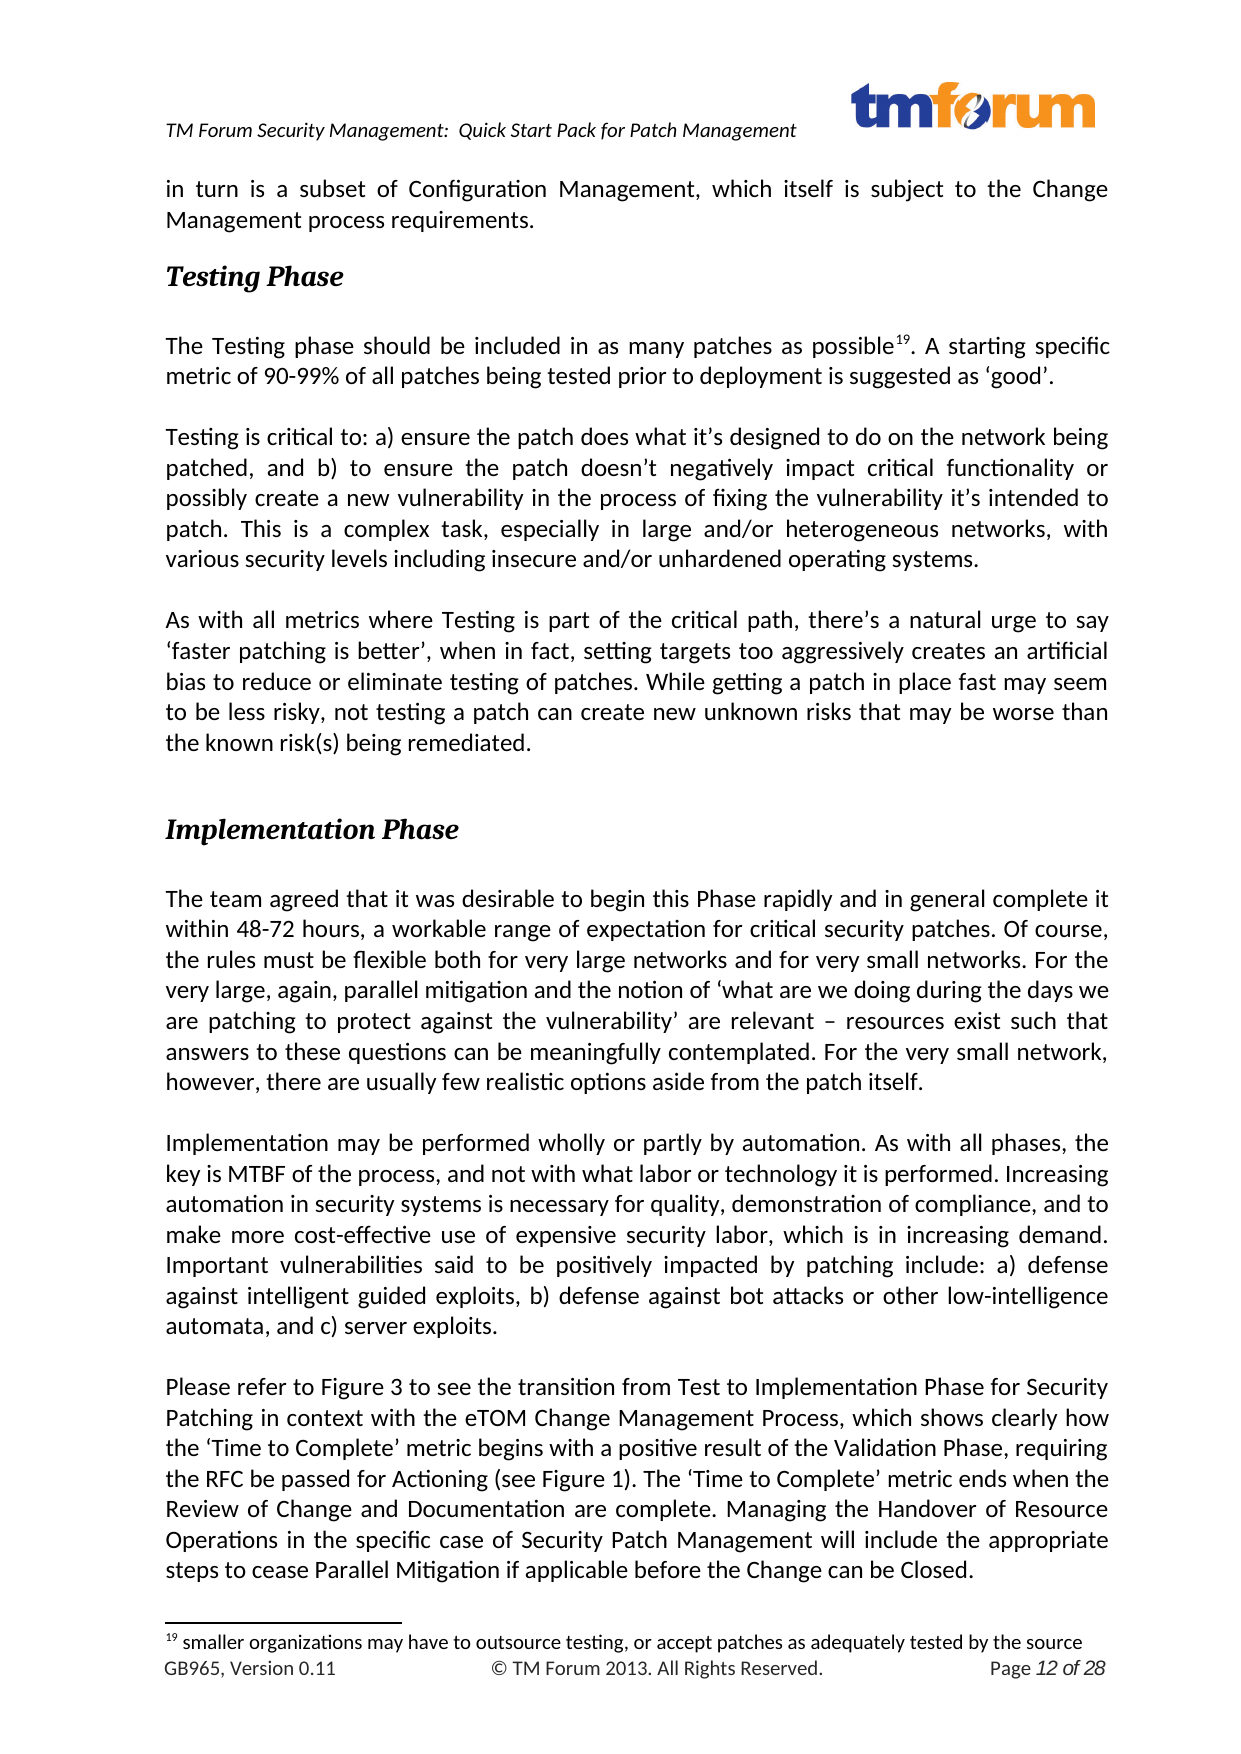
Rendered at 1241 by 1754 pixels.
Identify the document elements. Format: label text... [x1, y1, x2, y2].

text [165, 174, 1110, 235]
subtitle Implementation Phase [165, 813, 1110, 846]
text The team agreed that it was desirable to begin this Phase rapidly and in general complete it within 48-72 hours, a workable range of expectation for critical security patches. Of course, the rules must be flexible both for very large networks and for very small networks. For the very large, again, parallel mitigation and the notion of ‘what are we doing during the days we are patching to protect against the vulnerability’ are relevant – resources exist such that answers to these questions can be meaningfully contemplated. For the very small network, however, there are usually few realistic options aside from the patch itself. [165, 883, 1110, 1097]
subtitle Testing Phase [165, 260, 1110, 293]
picture [840, 73, 1106, 138]
text Please refer to Figure 3 to see the transition from Test to Implementation Phase for Security Patching in context with the eTOM Change Management Process, which shows clearly how the ‘Time to Complete’ metric begins with a positive result of the Validation Phase, requiring the RFC be passed for Actioning (see Figure 1). The ‘Time to Complete’ metric ends when the Review of Change and Documentation are complete. Managing the Handover of Resource Operations in the specific case of Security Patch Management will include the appropriate steps to cease Parallel Mitigation if applicable before the Change can be Closed. [165, 1371, 1110, 1585]
text The Testing phase should be included in as many patches as possible. A starting specific metric of 90-99% of all patches being tested prior to deployment is suggested as ‘good’. [165, 330, 1110, 391]
text Implementation may be performed wholly or partly by automation. As with all phases, the key is MTBF of the process, and not with what labor or technology it is performed. Increasing automation in security systems is necessary for quality, demonstration of compliance, and to make more cost-effective use of expensive security labor, which is in increasing demand. Important vulnerabilities said to be positively impacted by patching include: a) defense against intelligent guided exploits, b) defense against bot attacks or other low-intelligence automata, and c) server exploits. [165, 1127, 1110, 1341]
text As with all metrics where Testing is part of the critical path, there’s a natural urge to say ‘faster patching is better’, when in fact, setting targets too aggressively creates an artificial bias to reduce or eliminate testing of patches. While getting a patch in place fast may seem to be less risky, not testing a patch can create new unknown risks that may be worse than the known risk(s) being remediated. [165, 605, 1110, 757]
text Testing is critical to: a) ensure the patch does what it’s designed to do on the network being patched, and b) to ensure the patch doesn’t negatively impact critical functionality or possibly create a new vulnerability in the process of fixing the vulnerability it’s intended to patch. This is a complex task, especially in large and/or heterogeneous networks, with various security levels including insecure and/or unhardened operating systems. [165, 422, 1110, 574]
